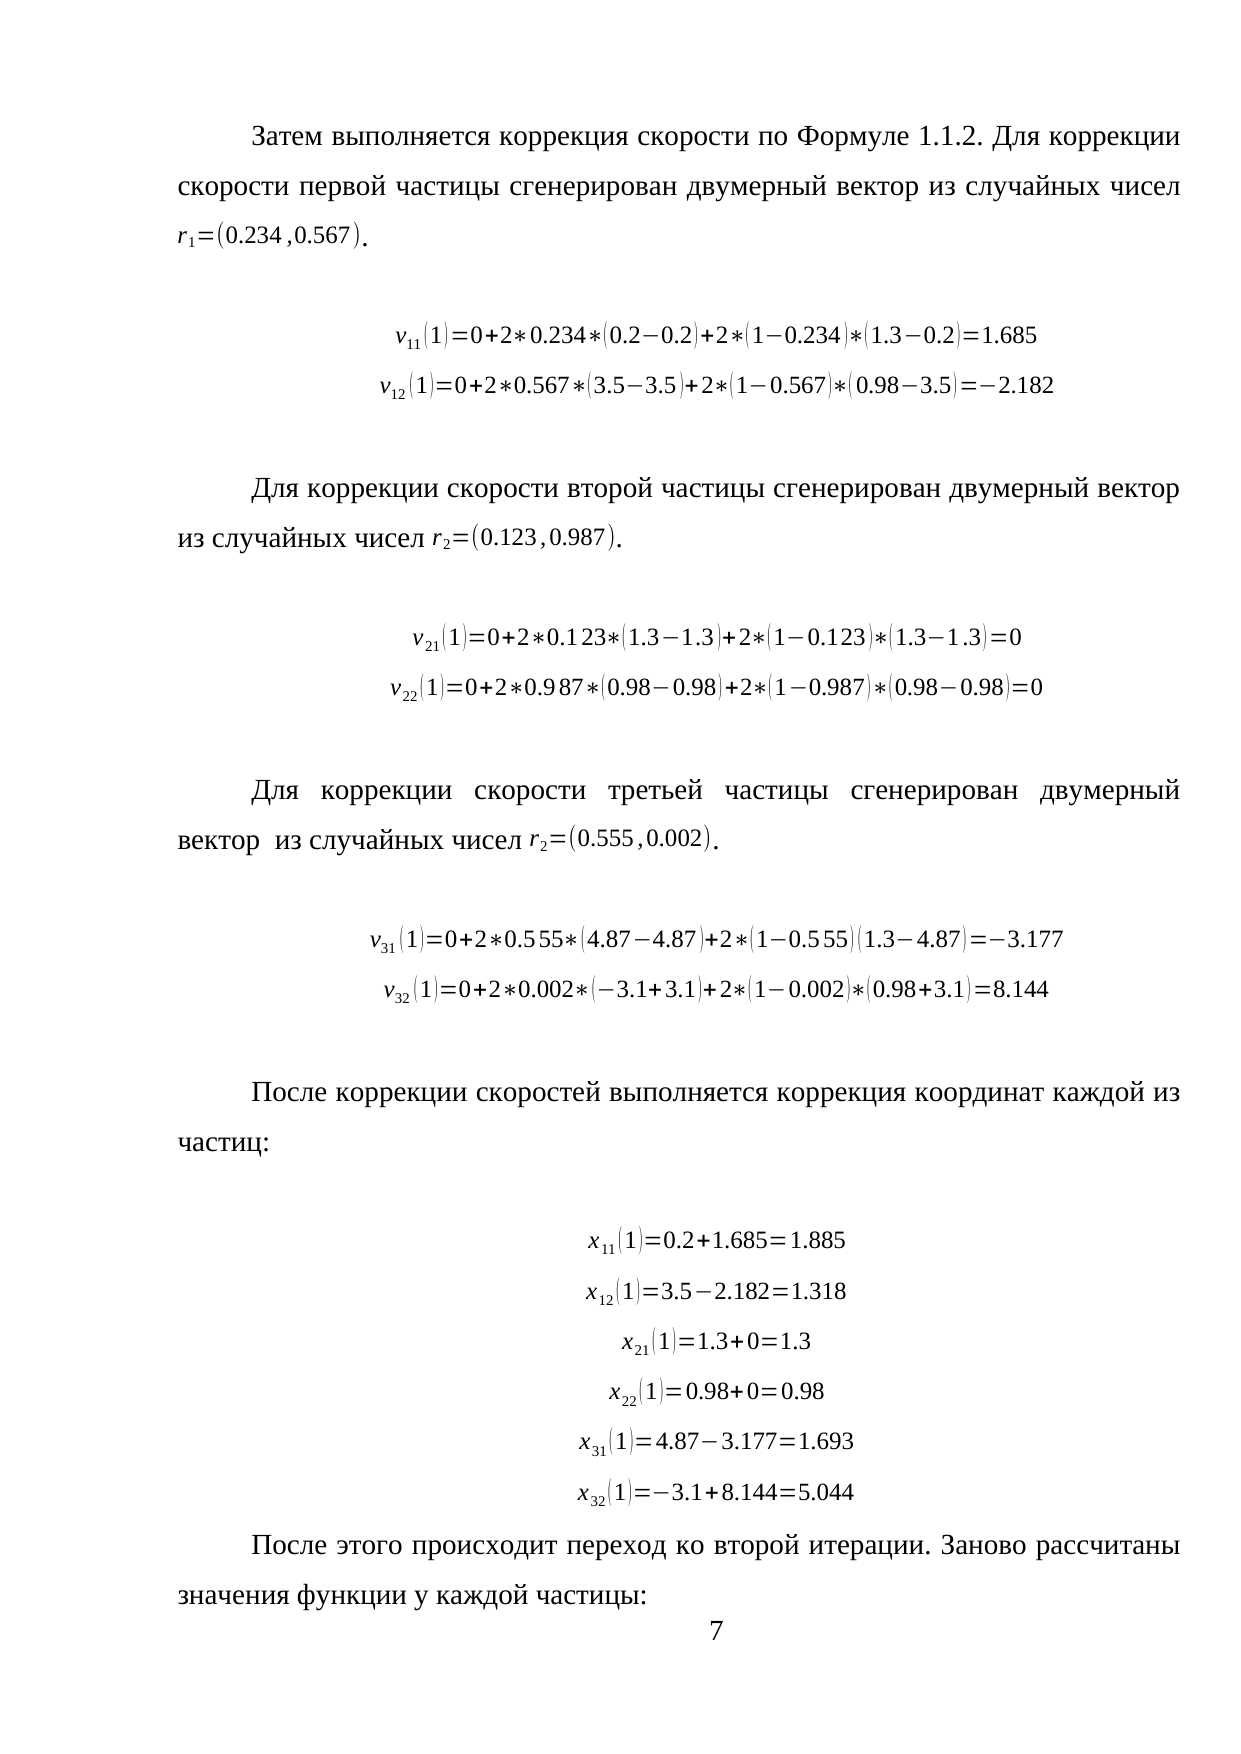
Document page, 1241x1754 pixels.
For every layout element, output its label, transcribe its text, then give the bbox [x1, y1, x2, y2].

text После коррекции скоростей выполняется коррекция координат каждой из частиц: [177, 1074, 1181, 1158]
text После этого происходит переход ко второй итерации. Заново рассчитаны значения функции у каждой частицы: [177, 1527, 1181, 1611]
text Затем выполняется коррекция скорости по Формуле 1.1.2. Для коррекции скорости первой частицы сгенерирован двумерный вектор из случайных чисел . [177, 118, 1181, 252]
text Для коррекции скорости третьей частицы сгенерирован двумерный вектор из случайных чисел . [177, 772, 1181, 856]
text Для коррекции скорости второй частицы сгенерирован двумерный вектор из случайных чисел . [177, 470, 1181, 554]
